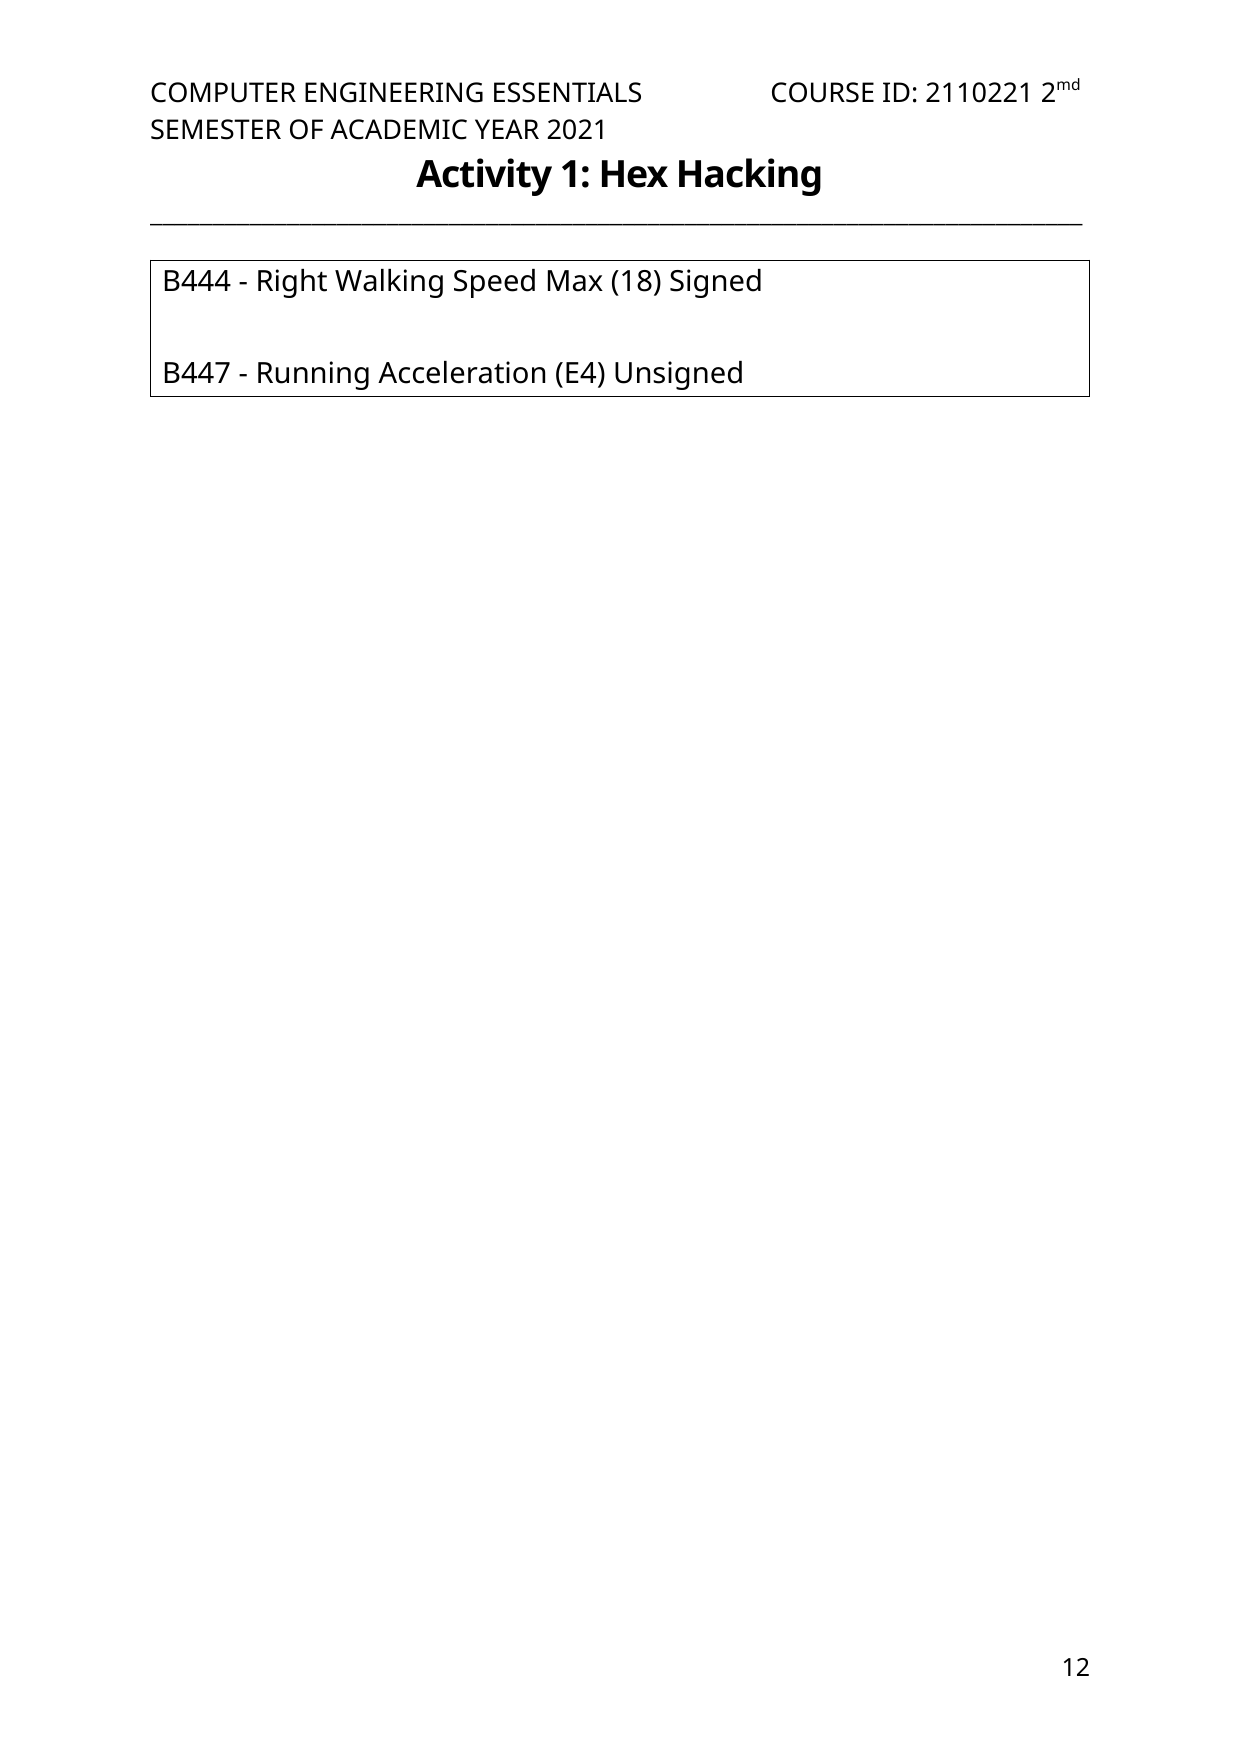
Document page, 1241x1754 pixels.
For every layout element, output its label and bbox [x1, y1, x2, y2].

table_header [151, 261, 1089, 396]
